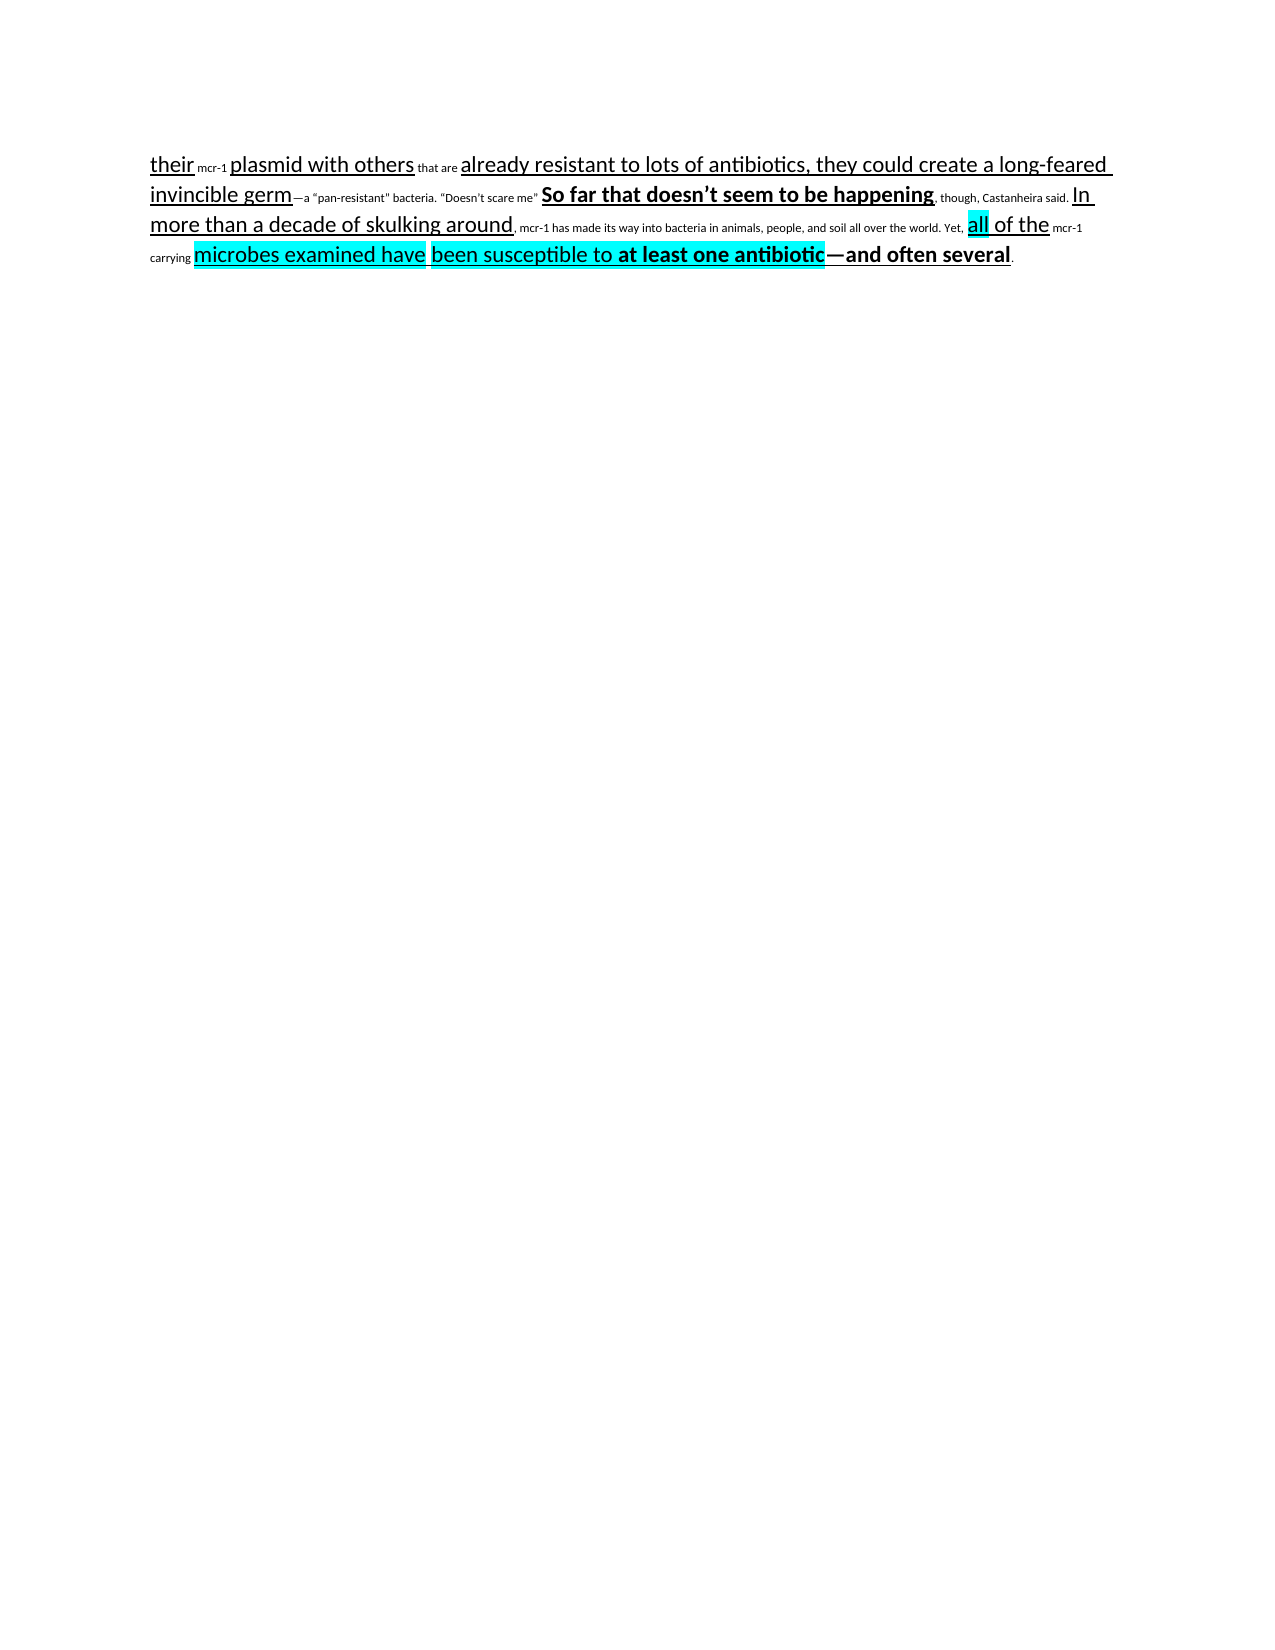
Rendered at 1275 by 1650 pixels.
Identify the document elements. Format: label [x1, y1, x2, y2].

text [150, 150, 1125, 269]
